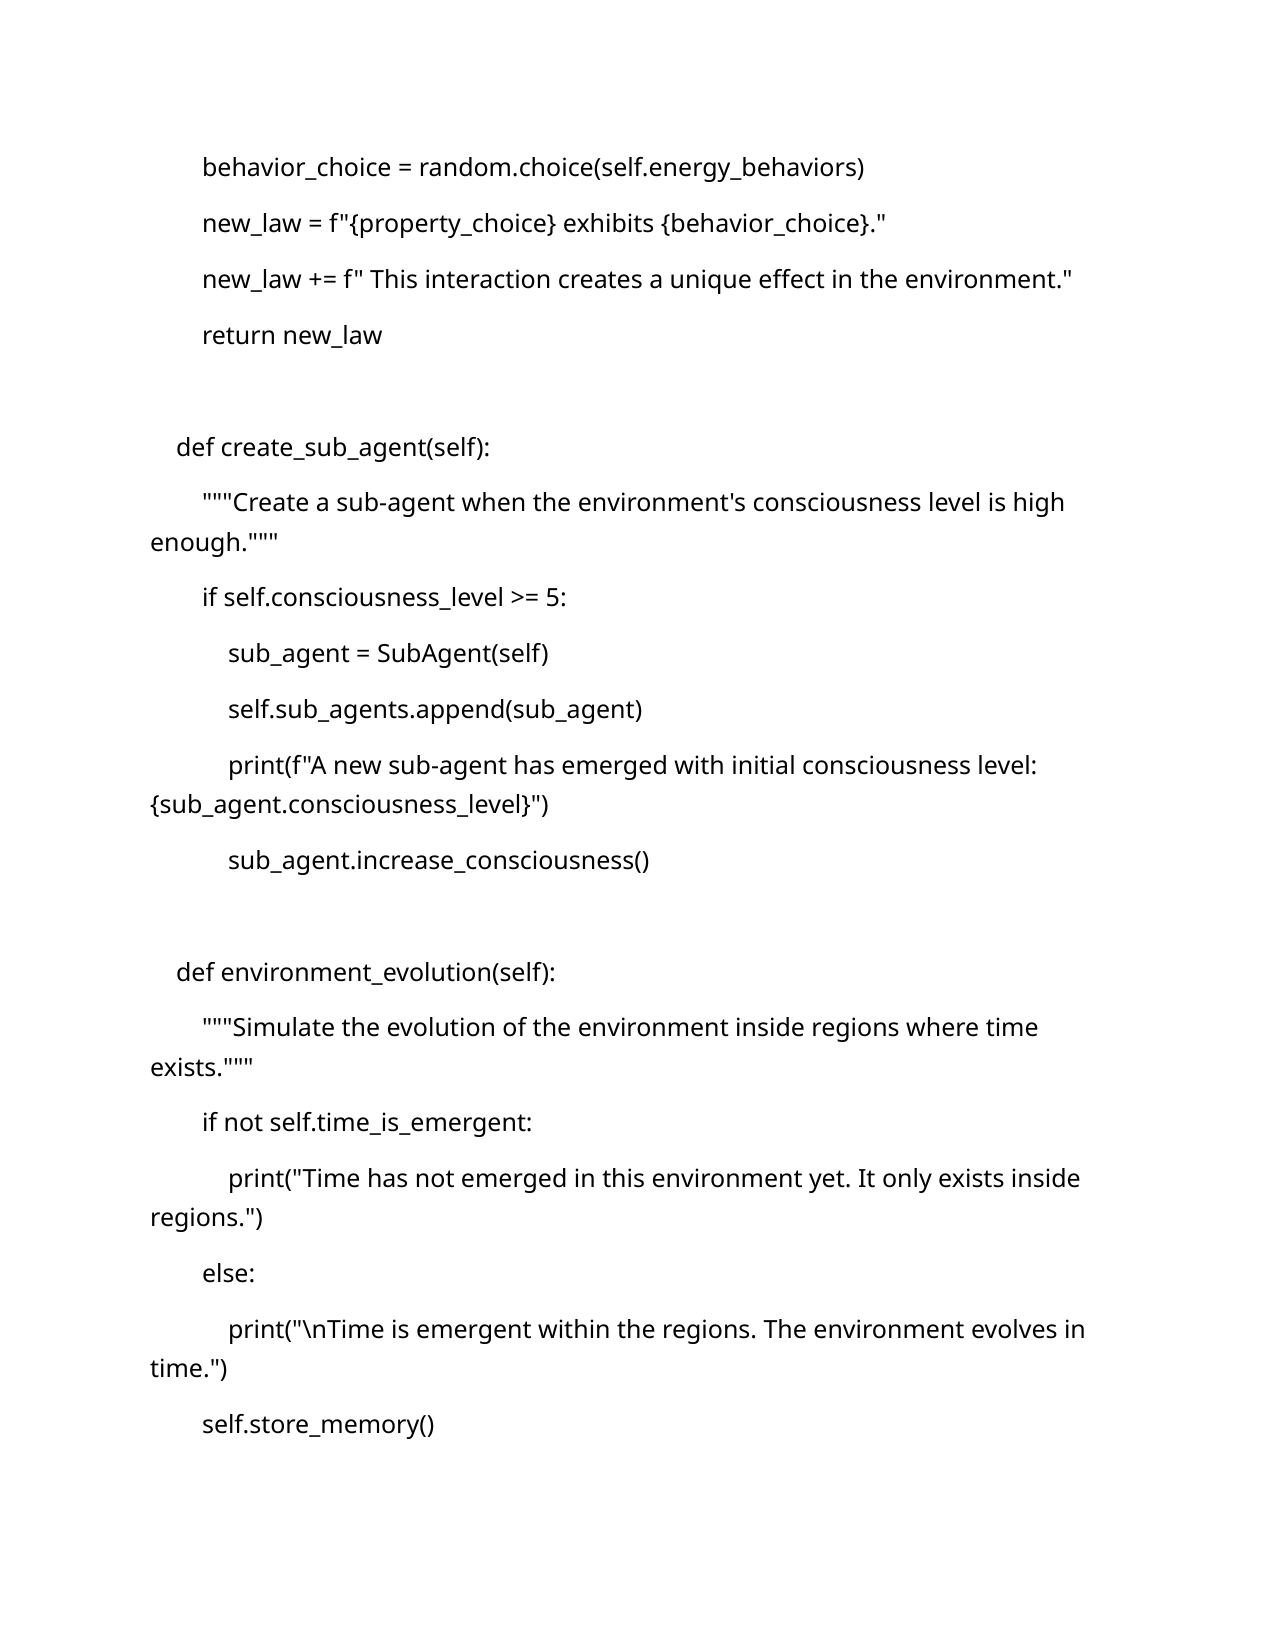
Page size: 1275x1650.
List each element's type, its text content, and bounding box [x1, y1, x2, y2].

text """Simulate the evolution of the environment inside regions where time exists.""" [150, 1010, 1125, 1083]
text if self.consciousness_level >= 5: [150, 580, 1125, 614]
text sub_agent.increase_consciousness() [150, 842, 1125, 877]
text print(f"A new sub-agent has emerged with initial consciousness level: {sub_agent.consciousness_level}") [150, 747, 1125, 821]
text """Create a sub-agent when the environment's consciousness level is high enough.""" [150, 485, 1125, 558]
text new_law = f"{property_choice} exhibits {behavior_choice}." [150, 206, 1125, 240]
text if not self.time_is_emergent: [150, 1105, 1125, 1139]
text def environment_evolution(self): [150, 954, 1125, 988]
text return new_law [150, 317, 1125, 352]
text sub_agent = SubAgent(self) [150, 636, 1125, 670]
text self.store_memory() [150, 1407, 1125, 1441]
text behavior_choice = random.choice(self.energy_behaviors) [150, 150, 1125, 184]
text new_law += f" This interaction creates a unique effect in the environment." [150, 262, 1125, 296]
text def create_sub_agent(self): [150, 429, 1125, 463]
text print("Time has not emerged in this environment yet. It only exists inside regions.") [150, 1161, 1125, 1234]
text self.sub_agents.append(sub_agent) [150, 692, 1125, 726]
text else: [150, 1256, 1125, 1290]
text print("\nTime is emergent within the regions. The environment evolves in time.") [150, 1312, 1125, 1385]
